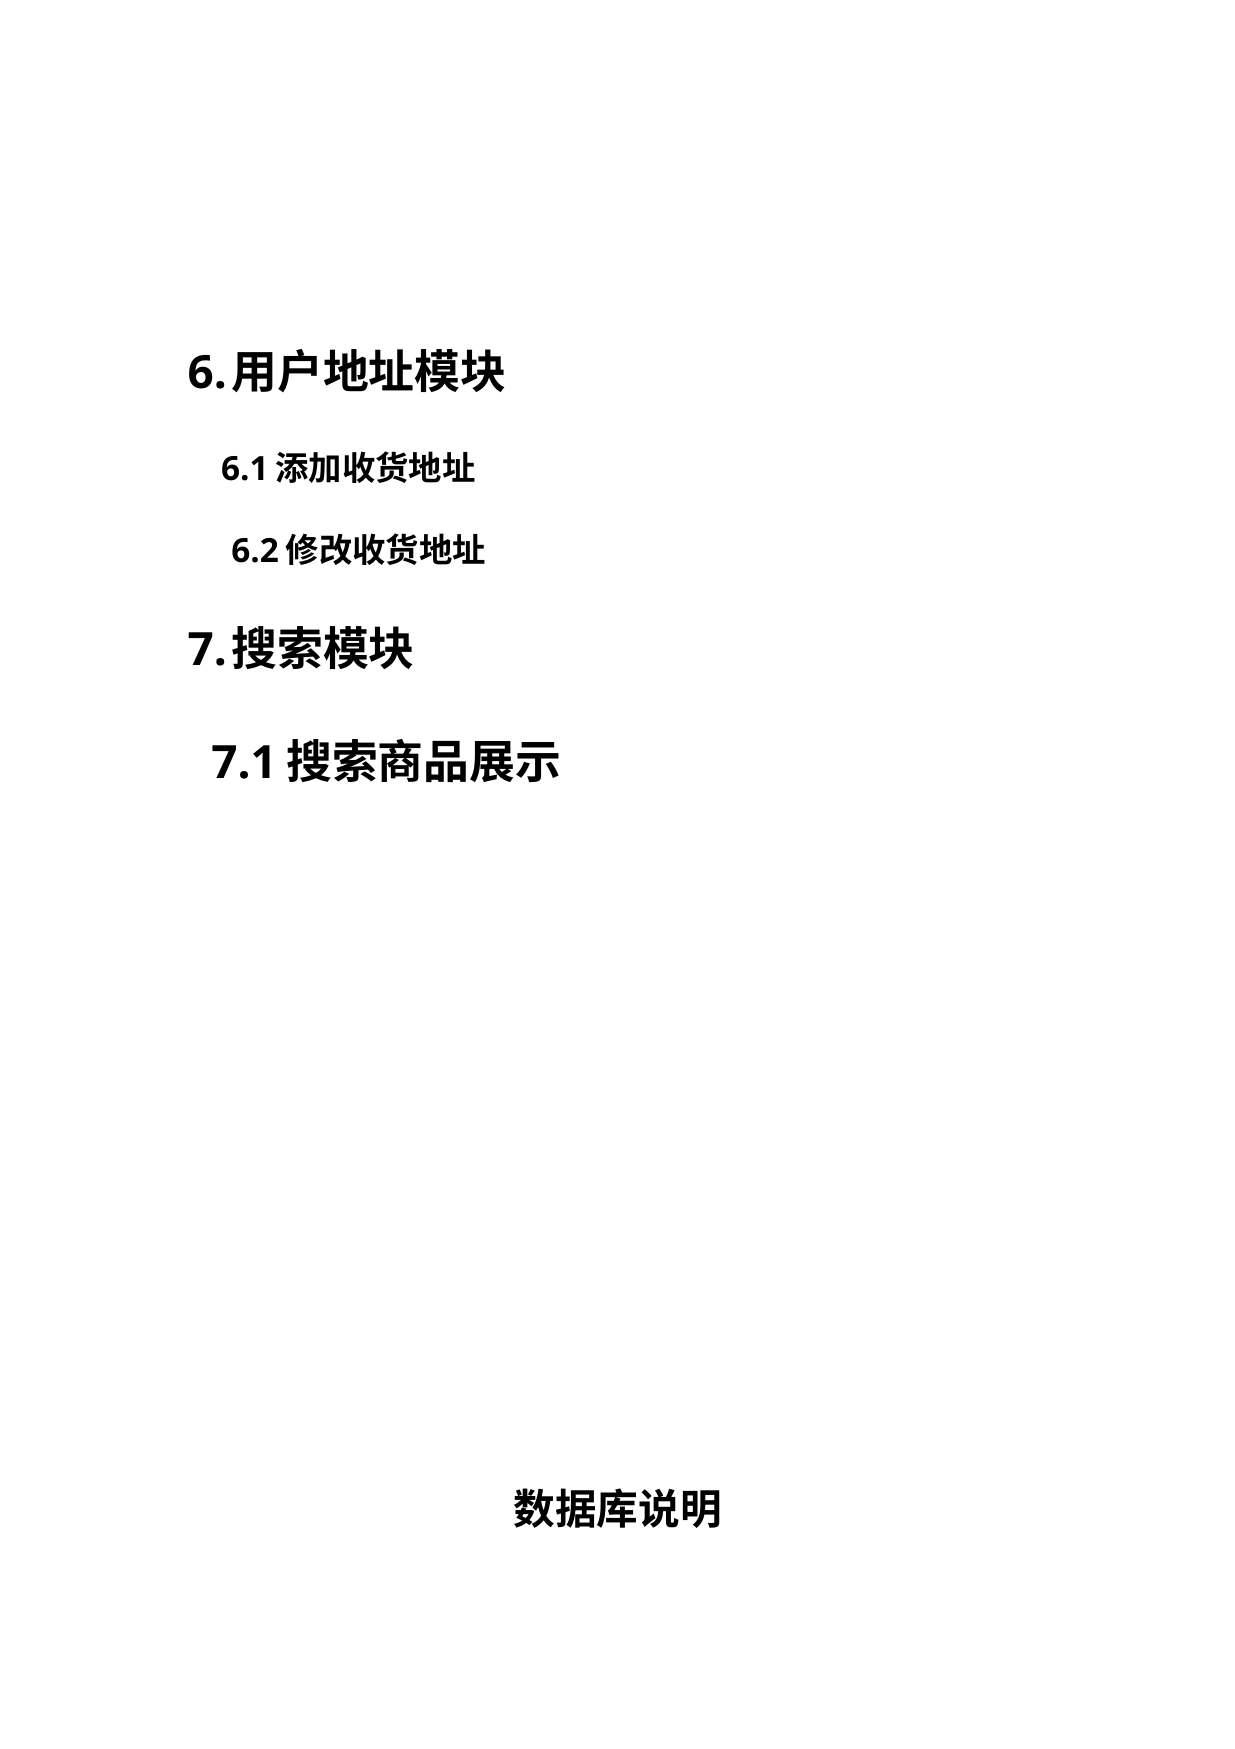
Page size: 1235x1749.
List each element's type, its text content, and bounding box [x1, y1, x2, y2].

list 6.2修改收货地址 [187, 515, 1047, 580]
list 7.1搜索商品展示 [187, 710, 1047, 808]
text 数据库说明 [187, 1474, 1047, 1539]
list 6.1添加收货地址 [187, 434, 1047, 499]
list 用户地址模块 [187, 320, 1047, 418]
list 搜索模块 [187, 596, 1047, 694]
